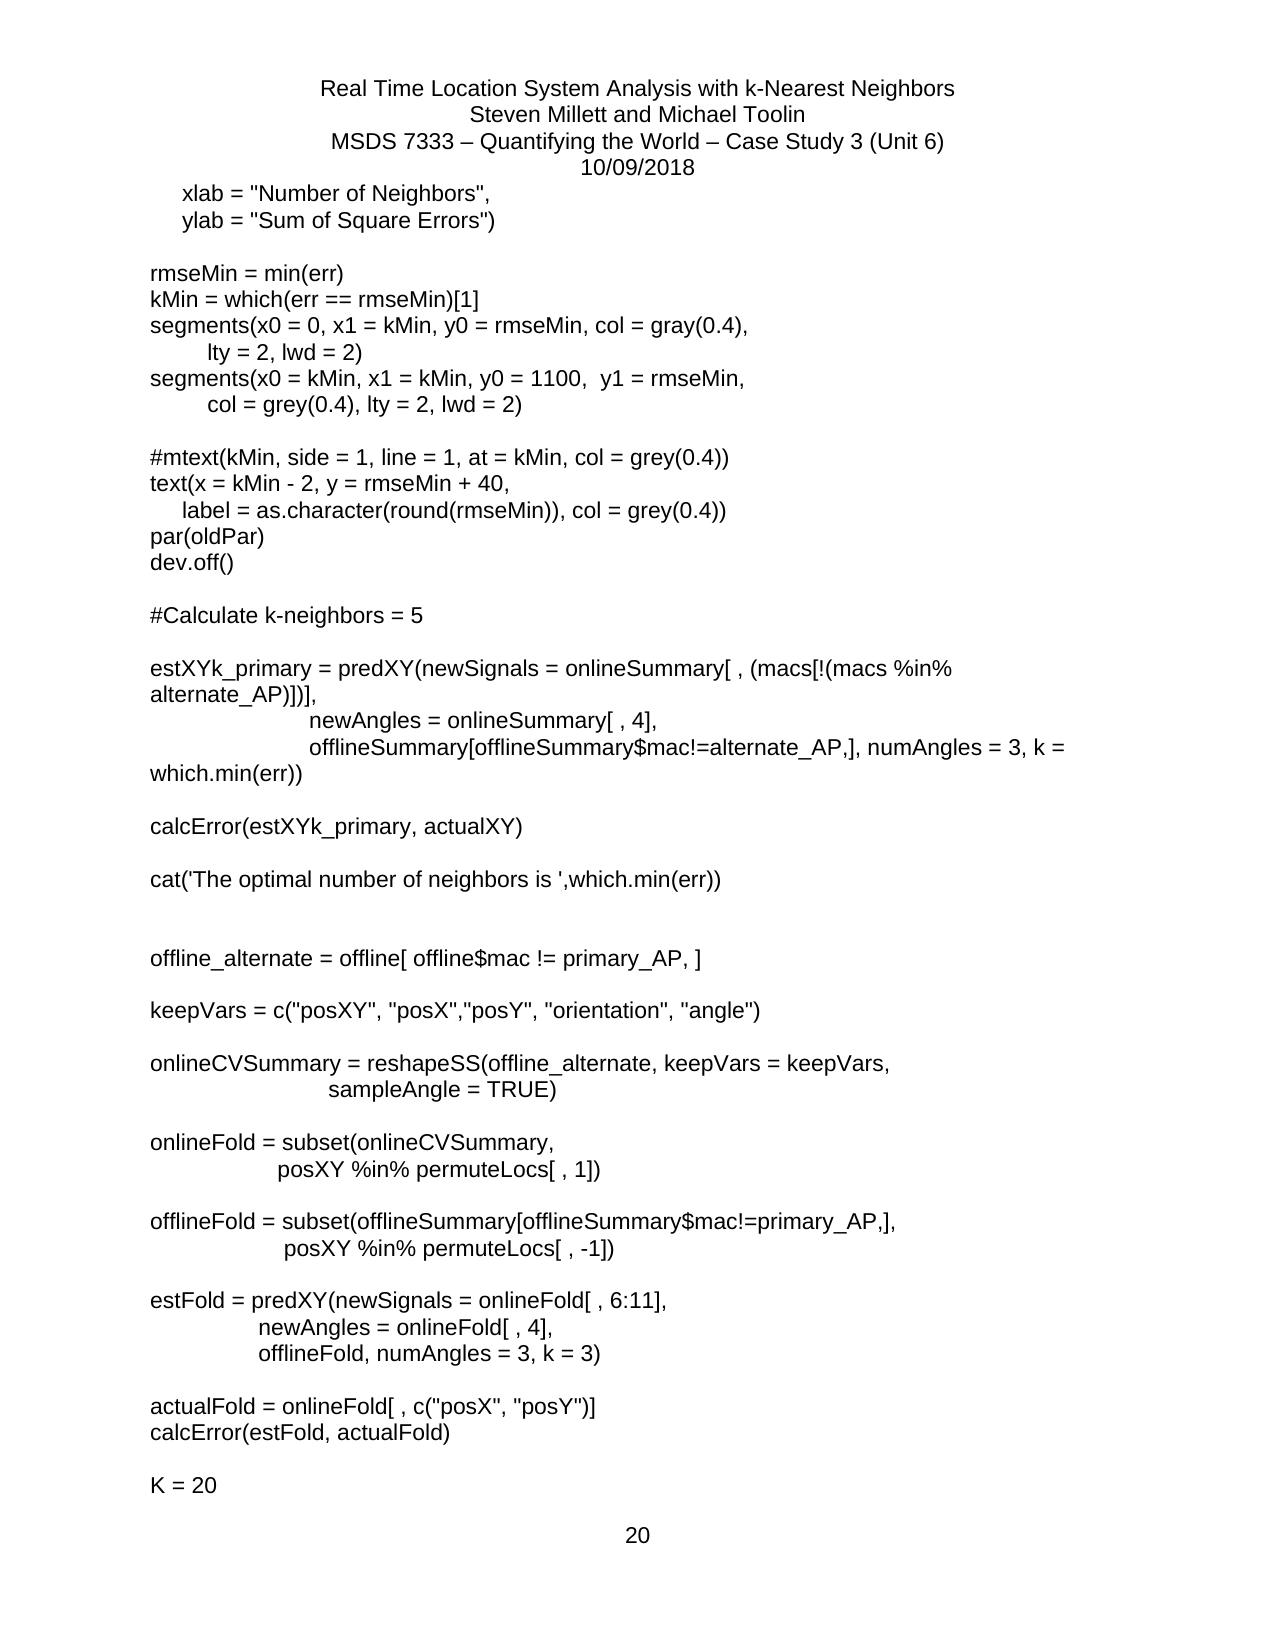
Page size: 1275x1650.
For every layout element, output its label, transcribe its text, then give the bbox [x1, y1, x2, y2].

text kMin = which(err == rmseMin)[1] [150, 286, 1125, 312]
text newAngles = onlineSummary[ , 4], [150, 707, 1125, 734]
text rmseMin = min(err) [150, 259, 1125, 286]
text K = 20 [150, 1472, 1125, 1498]
text estXYk_primary = predXY(newSignals = onlineSummary[ , (macs[!(macs %in% alternate_AP)])], [150, 655, 1125, 707]
text segments(x0 = kMin, x1 = kMin, y0 = 1100, y1 = rmseMin, [150, 365, 1125, 391]
text calcError(estFold, actualFold) [150, 1419, 1125, 1445]
text text(x = kMin - 2, y = rmseMin + 40, [150, 470, 1125, 497]
text ylab = "Sum of Square Errors") [150, 207, 1125, 233]
text estFold = predXY(newSignals = onlineFold[ , 6:11], [150, 1287, 1125, 1314]
text actualFold = onlineFold[ , c("posX", "posY")] [150, 1393, 1125, 1419]
text newAngles = onlineFold[ , 4], [150, 1314, 1125, 1340]
text keepVars = c("posXY", "posX","posY", "orientation", "angle") [150, 997, 1125, 1024]
text posXY %in% permuteLocs[ , -1]) [150, 1234, 1125, 1261]
text label = as.character(round(rmseMin)), col = grey(0.4)) [150, 497, 1125, 523]
text offlineFold = subset(offlineSummary[offlineSummary$mac!=primary_AP,], [150, 1208, 1125, 1234]
text par(oldPar) [150, 523, 1125, 549]
text posXY %in% permuteLocs[ , 1]) [150, 1156, 1125, 1182]
text onlineFold = subset(onlineCVSummary, [150, 1129, 1125, 1156]
text segments(x0 = 0, x1 = kMin, y0 = rmseMin, col = gray(0.4), [150, 312, 1125, 338]
text cat('The optimal number of neighbors is ',which.min(err)) [150, 866, 1125, 892]
text xlab = "Number of Neighbors", [150, 180, 1125, 207]
text #Calculate k-neighbors = 5 [150, 602, 1125, 628]
text lty = 2, lwd = 2) [150, 338, 1125, 365]
text dev.off() [150, 549, 1125, 576]
text offline_alternate = offline[ offline$mac != primary_AP, ] [150, 945, 1125, 971]
text sampleAngle = TRUE) [150, 1076, 1125, 1103]
text #mtext(kMin, side = 1, line = 1, at = kMin, col = grey(0.4)) [150, 444, 1125, 470]
text offlineFold, numAngles = 3, k = 3) [150, 1340, 1125, 1366]
text calcError(estXYk_primary, actualXY) [150, 813, 1125, 839]
text offlineSummary[offlineSummary$mac!=alternate_AP,], numAngles = 3, k = which.min(err)) [150, 734, 1125, 787]
text col = grey(0.4), lty = 2, lwd = 2) [150, 391, 1125, 418]
text onlineCVSummary = reshapeSS(offline_alternate, keepVars = keepVars, [150, 1050, 1125, 1076]
